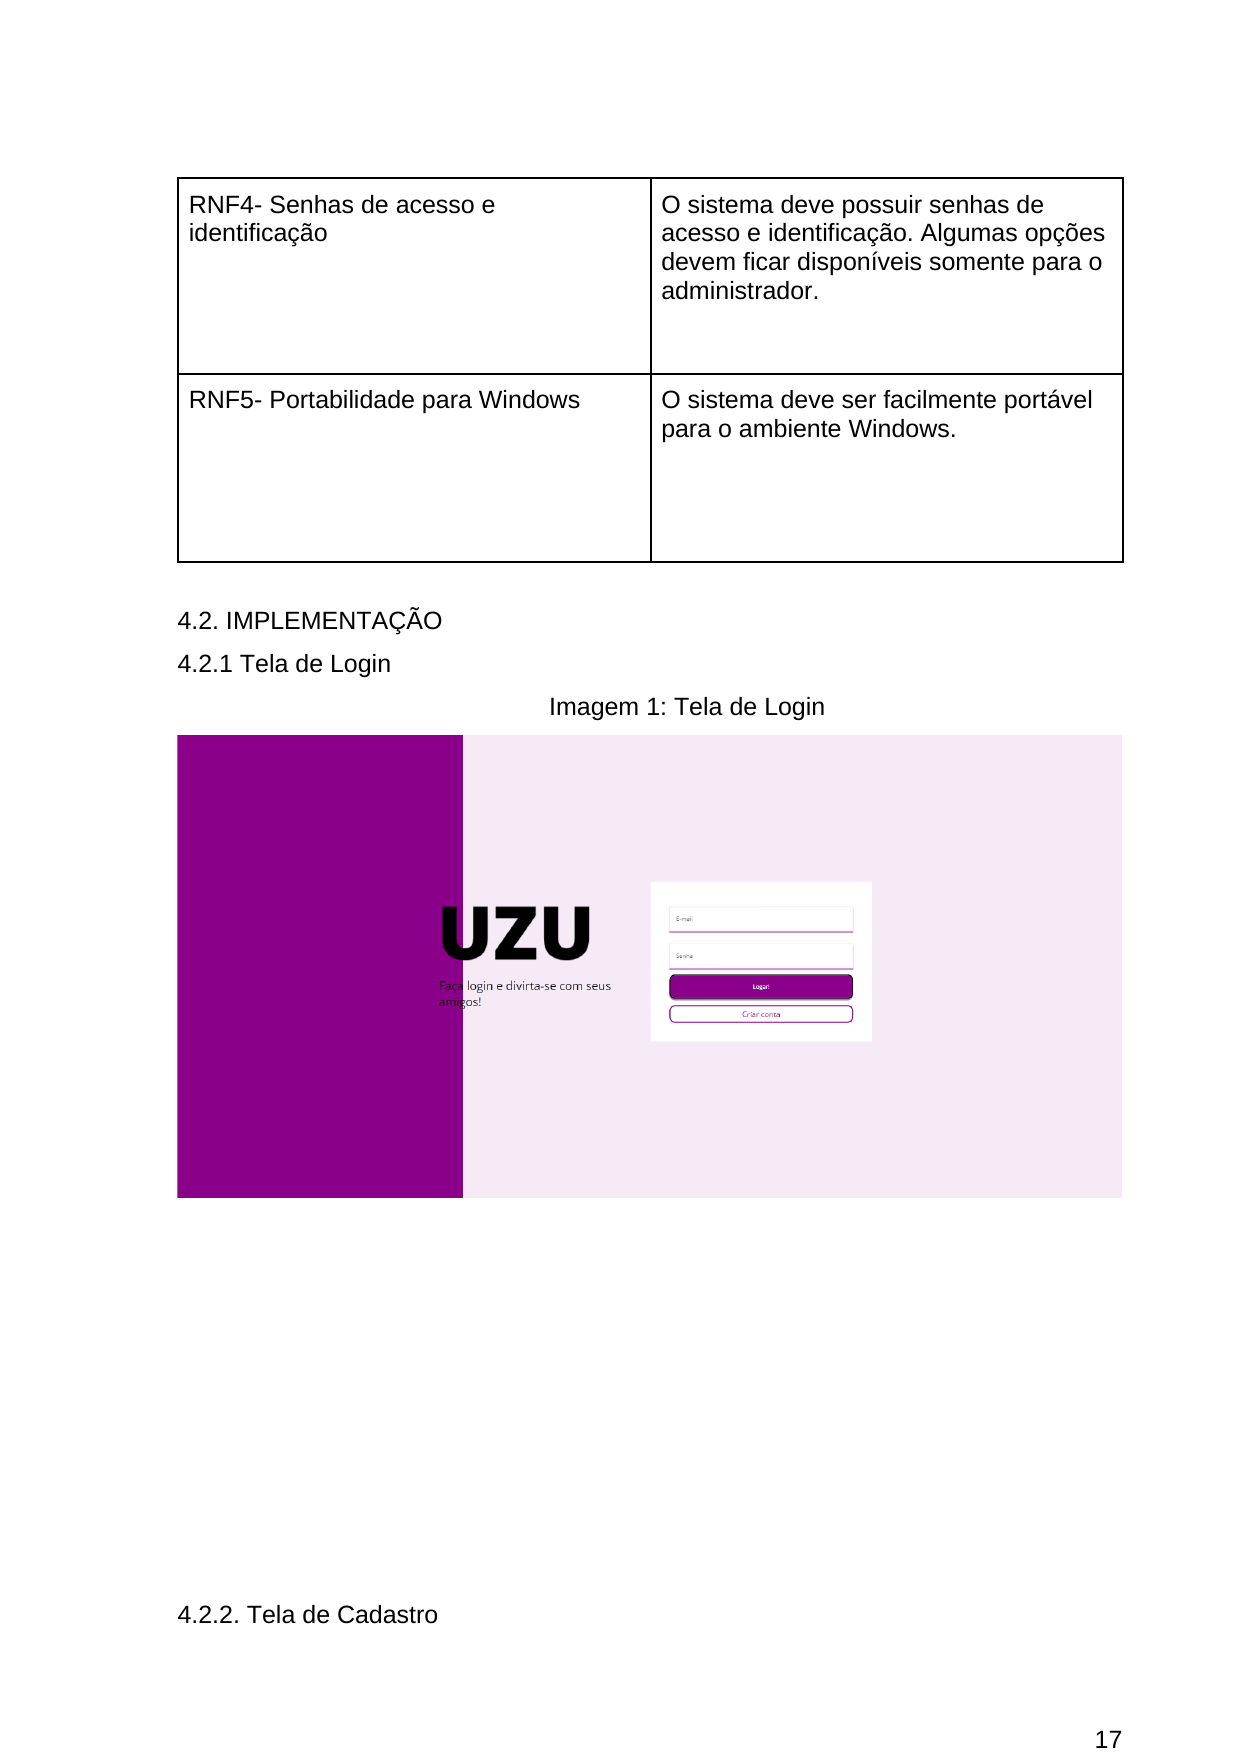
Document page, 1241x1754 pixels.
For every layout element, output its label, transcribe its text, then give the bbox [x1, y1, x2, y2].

table_cell RNF4- Senhas de acesso e identificação [179, 179, 650, 373]
text 4.2. IMPLEMENTAÇÃO [177, 606, 1122, 634]
text Imagem 1: Tela de Login [177, 692, 1122, 721]
picture [177, 735, 1123, 1198]
text 4.2.2. Tela de Cadastro [177, 1600, 1122, 1629]
table_cell RNF5- Portabilidade para Windows [179, 375, 650, 561]
table_cell O sistema deve possuir senhas de acesso e identificação. Algumas opções devem ficar disponíveis somente para o administrador. [652, 179, 1122, 373]
table_cell O sistema deve ser facilmente portável para o ambiente Windows. [652, 375, 1122, 561]
text 4.2.1 Tela de Login [177, 649, 1122, 678]
